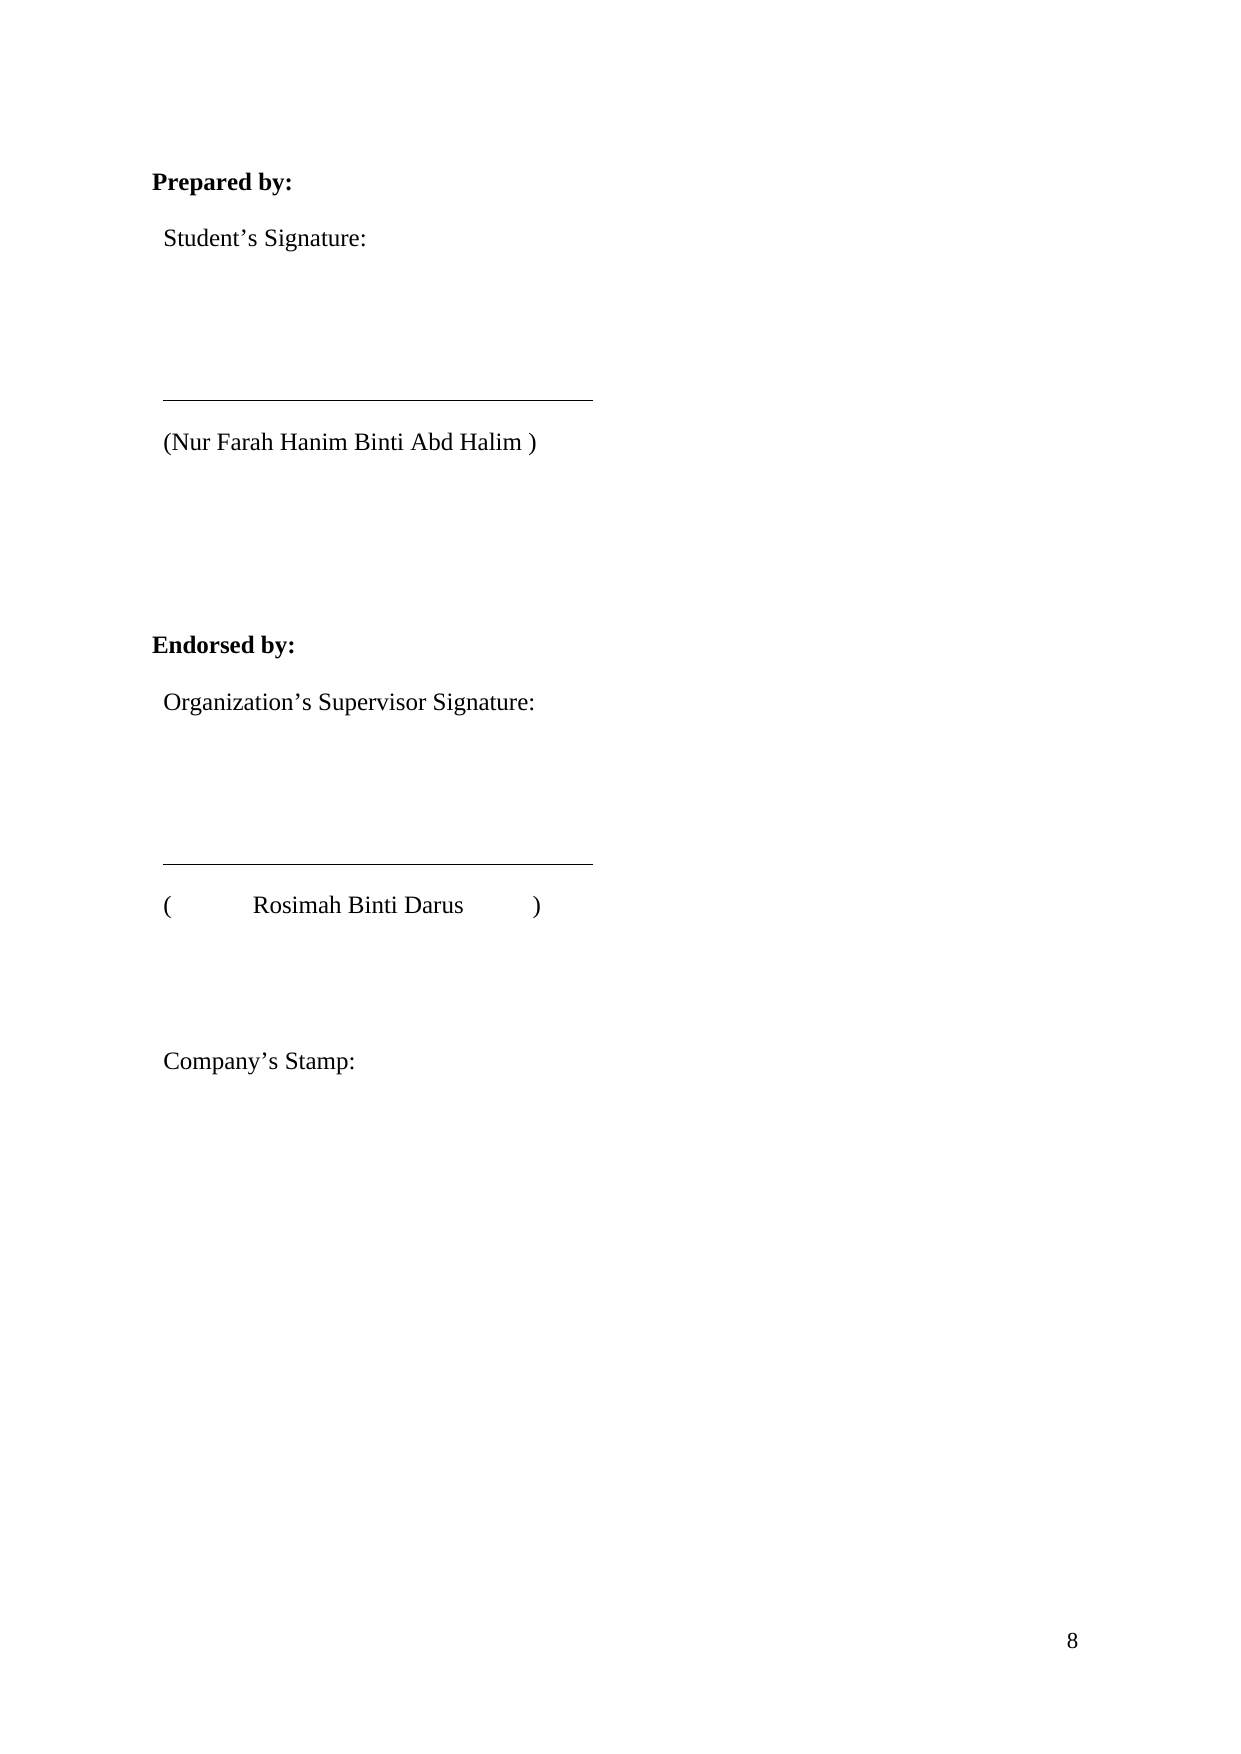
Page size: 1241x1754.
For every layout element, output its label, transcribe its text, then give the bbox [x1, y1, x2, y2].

text Student’s Signature: [163, 223, 1078, 252]
text ( Rosimah Binti Darus ) [163, 894, 1078, 919]
text Prepared by: [152, 167, 1078, 195]
text Company’s Stamp: [163, 1046, 1078, 1075]
text Organization’s Supervisor Signature: [163, 687, 1078, 716]
text (Nur Farah Hanim Binti Abd Halim ) [163, 430, 1078, 455]
text Endorsed by: [152, 630, 1078, 659]
